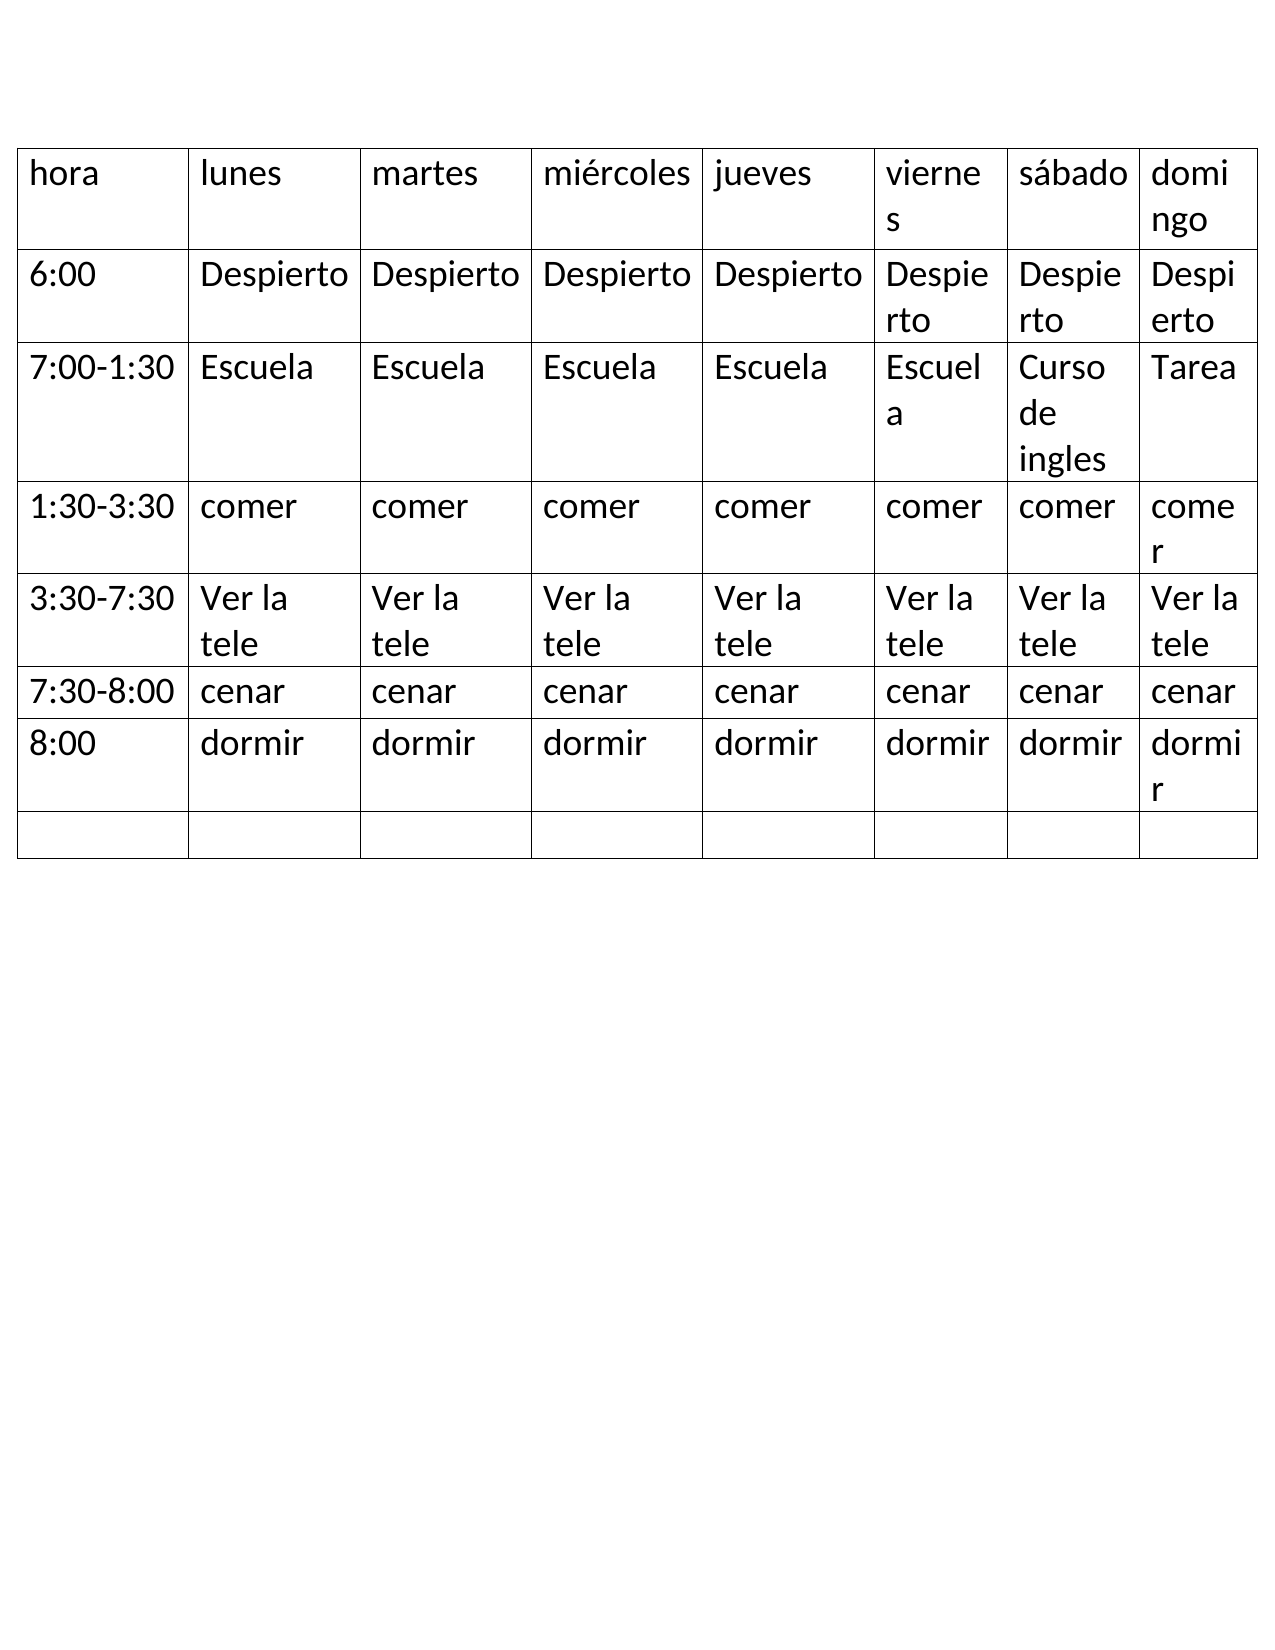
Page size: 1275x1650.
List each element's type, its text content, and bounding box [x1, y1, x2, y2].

table_cell Ver la tele [361, 574, 531, 666]
table_header hora [18, 149, 188, 249]
table_header martes [361, 149, 531, 249]
table_cell [875, 812, 1007, 858]
table_cell Ver la tele [875, 574, 1007, 666]
table_cell 3:30-7:30 [18, 574, 188, 666]
table_cell Despierto [875, 250, 1007, 342]
table_cell 1:30-3:30 [18, 482, 188, 573]
table_cell comer [1140, 482, 1257, 573]
table_cell [532, 812, 702, 858]
table_cell comer [1008, 482, 1139, 573]
table_cell dormir [532, 719, 702, 811]
table_cell Escuela [875, 343, 1007, 481]
table_cell cenar [532, 667, 702, 718]
table_cell Ver la tele [1008, 574, 1139, 666]
table_cell comer [703, 482, 874, 573]
table_cell cenar [875, 667, 1007, 718]
table_cell Ver la tele [532, 574, 702, 666]
table_cell dormir [703, 719, 874, 811]
table_header miércoles [532, 149, 702, 249]
table_cell Despierto [361, 250, 531, 342]
table_cell cenar [1008, 667, 1139, 718]
table_cell Escuela [189, 343, 360, 481]
table_cell cenar [361, 667, 531, 718]
table_cell Ver la tele [1140, 574, 1257, 666]
table_cell [703, 812, 874, 858]
table_cell Ver la tele [703, 574, 874, 666]
table_cell Ver la tele [189, 574, 360, 666]
table_cell Despierto [1140, 250, 1257, 342]
table_cell Despierto [1008, 250, 1139, 342]
table_header jueves [703, 149, 874, 249]
table_cell dormir [189, 719, 360, 811]
table_cell Curso de ingles [1008, 343, 1139, 481]
table_cell cenar [189, 667, 360, 718]
table_header viernes [875, 149, 1007, 249]
table_cell Escuela [703, 343, 874, 481]
table_cell 7:30-8:00 [18, 667, 188, 718]
table_header lunes [189, 149, 360, 249]
table_cell Escuela [532, 343, 702, 481]
table_cell 8:00 [18, 719, 188, 811]
table_cell Tarea [1140, 343, 1257, 481]
table_cell cenar [1140, 667, 1257, 718]
table_cell dormir [1008, 719, 1139, 811]
table_cell dormir [875, 719, 1007, 811]
table_cell [1140, 812, 1257, 858]
table_header sábado [1008, 149, 1139, 249]
table_cell [18, 812, 188, 858]
table_header domingo [1140, 149, 1257, 249]
table_cell comer [875, 482, 1007, 573]
table_cell Escuela [361, 343, 531, 481]
table_cell dormir [361, 719, 531, 811]
table_cell dormir [1140, 719, 1257, 811]
table_cell comer [361, 482, 531, 573]
table_cell Despierto [532, 250, 702, 342]
table_cell comer [189, 482, 360, 573]
table_cell Despierto [189, 250, 360, 342]
table_cell [189, 812, 360, 858]
table_cell Despierto [703, 250, 874, 342]
table_cell [361, 812, 531, 858]
table_cell comer [532, 482, 702, 573]
table_cell [1008, 812, 1139, 858]
table_cell cenar [703, 667, 874, 718]
table_cell 6:00 [18, 250, 188, 342]
table_cell 7:00-1:30 [18, 343, 188, 481]
